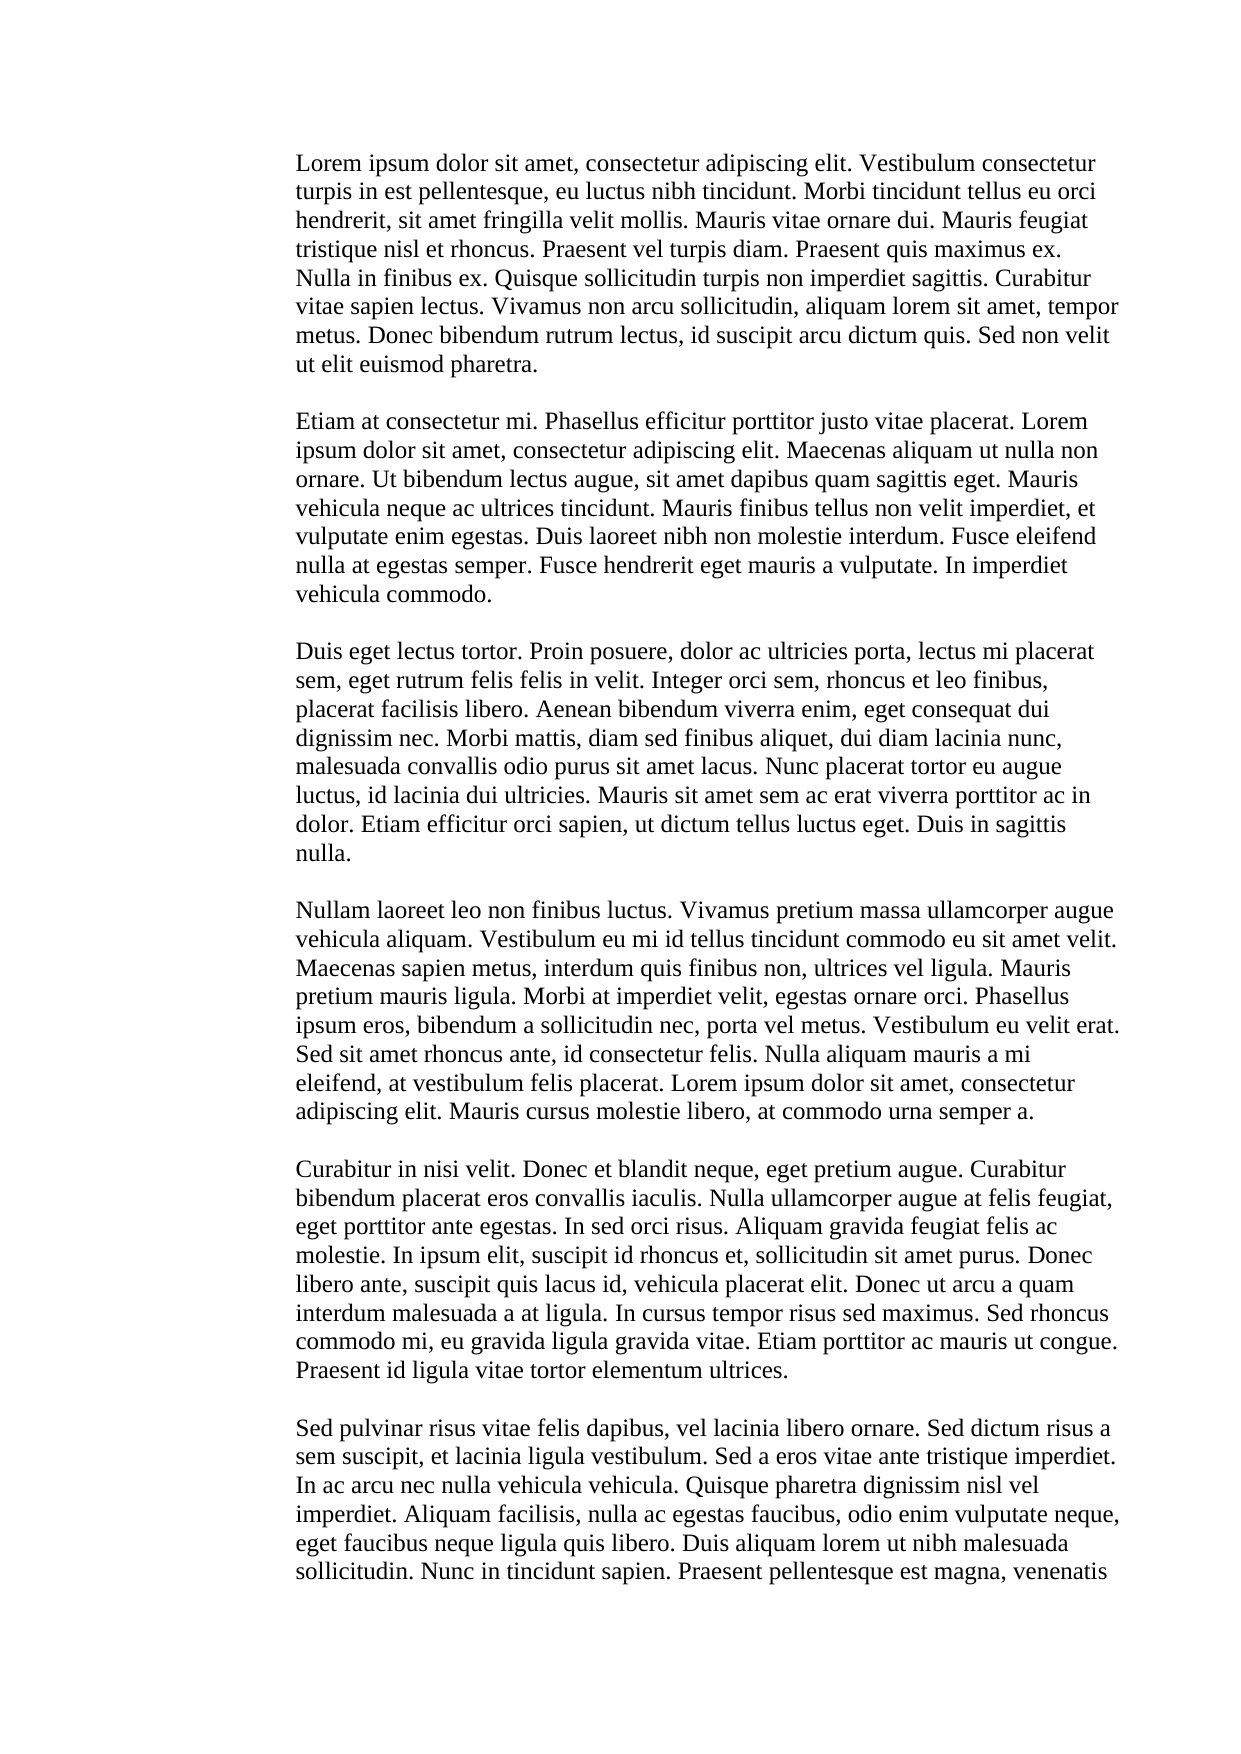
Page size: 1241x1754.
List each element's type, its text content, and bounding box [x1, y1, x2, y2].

text Duis eget lectus tortor. Proin posuere, dolor ac ultricies porta, lectus mi placerat sem, eget rutrum felis felis in velit. Integer orci sem, rhoncus et leo finibus, placerat facilisis libero. Aenean bibendum viverra enim, eget consequat dui dignissim nec. Morbi mattis, diam sed finibus aliquet, dui diam lacinia nunc, malesuada convallis odio purus sit amet lacus. Nunc placerat tortor eu augue luctus, id lacinia dui ultricies. Mauris sit amet sem ac erat viverra porttitor ac in dolor. Etiam efficitur orci sapien, ut dictum tellus luctus eget. Duis in sagittis nulla. [295, 636, 1122, 866]
text Nullam laoreet leo non finibus luctus. Vivamus pretium massa ullamcorper augue vehicula aliquam. Vestibulum eu mi id tellus tincidunt commodo eu sit amet velit. Maecenas sapien metus, interdum quis finibus non, ultrices vel ligula. Mauris pretium mauris ligula. Morbi at imperdiet velit, egestas ornare orci. Phasellus ipsum eros, bibendum a sollicitudin nec, porta vel metus. Vestibulum eu velit erat. Sed sit amet rhoncus ante, id consectetur felis. Nulla aliquam mauris a mi eleifend, at vestibulum felis placerat. Lorem ipsum dolor sit amet, consectetur adipiscing elit. Mauris cursus molestie libero, at commodo urna semper a. [295, 895, 1122, 1125]
text Curabitur in nisi velit. Donec et blandit neque, eget pretium augue. Curabitur bibendum placerat eros convallis iaculis. Nulla ullamcorper augue at felis feugiat, eget porttitor ante egestas. In sed orci risus. Aliquam gravida feugiat felis ac molestie. In ipsum elit, suscipit id rhoncus et, sollicitudin sit amet purus. Donec libero ante, suscipit quis lacus id, vehicula placerat elit. Donec ut arcu a quam interdum malesuada a at ligula. In cursus tempor risus sed maximus. Sed rhoncus commodo mi, eu gravida ligula gravida vitae. Etiam porttitor ac mauris ut congue. Praesent id ligula vitae tortor elementum ultrices. [295, 1154, 1122, 1384]
text Lorem ipsum dolor sit amet, consectetur adipiscing elit. Vestibulum consectetur turpis in est pellentesque, eu luctus nibh tincidunt. Morbi tincidunt tellus eu orci hendrerit, sit amet fringilla velit mollis. Mauris vitae ornare dui. Mauris feugiat tristique nisl et rhoncus. Praesent vel turpis diam. Praesent quis maximus ex. Nulla in finibus ex. Quisque sollicitudin turpis non imperdiet sagittis. Curabitur vitae sapien lectus. Vivamus non arcu sollicitudin, aliquam lorem sit amet, tempor metus. Donec bibendum rutrum lectus, id suscipit arcu dictum quis. Sed non velit ut elit euismod pharetra. [295, 148, 1122, 378]
text Etiam at consectetur mi. Phasellus efficitur porttitor justo vitae placerat. Lorem ipsum dolor sit amet, consectetur adipiscing elit. Maecenas aliquam ut nulla non ornare. Ut bibendum lectus augue, sit amet dapibus quam sagittis eget. Mauris vehicula neque ac ultrices tincidunt. Mauris finibus tellus non velit imperdiet, et vulputate enim egestas. Duis laoreet nibh non molestie interdum. Fusce eleifend nulla at egestas semper. Fusce hendrerit eget mauris a vulputate. In imperdiet vehicula commodo. [295, 406, 1122, 608]
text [295, 1413, 1122, 1585]
